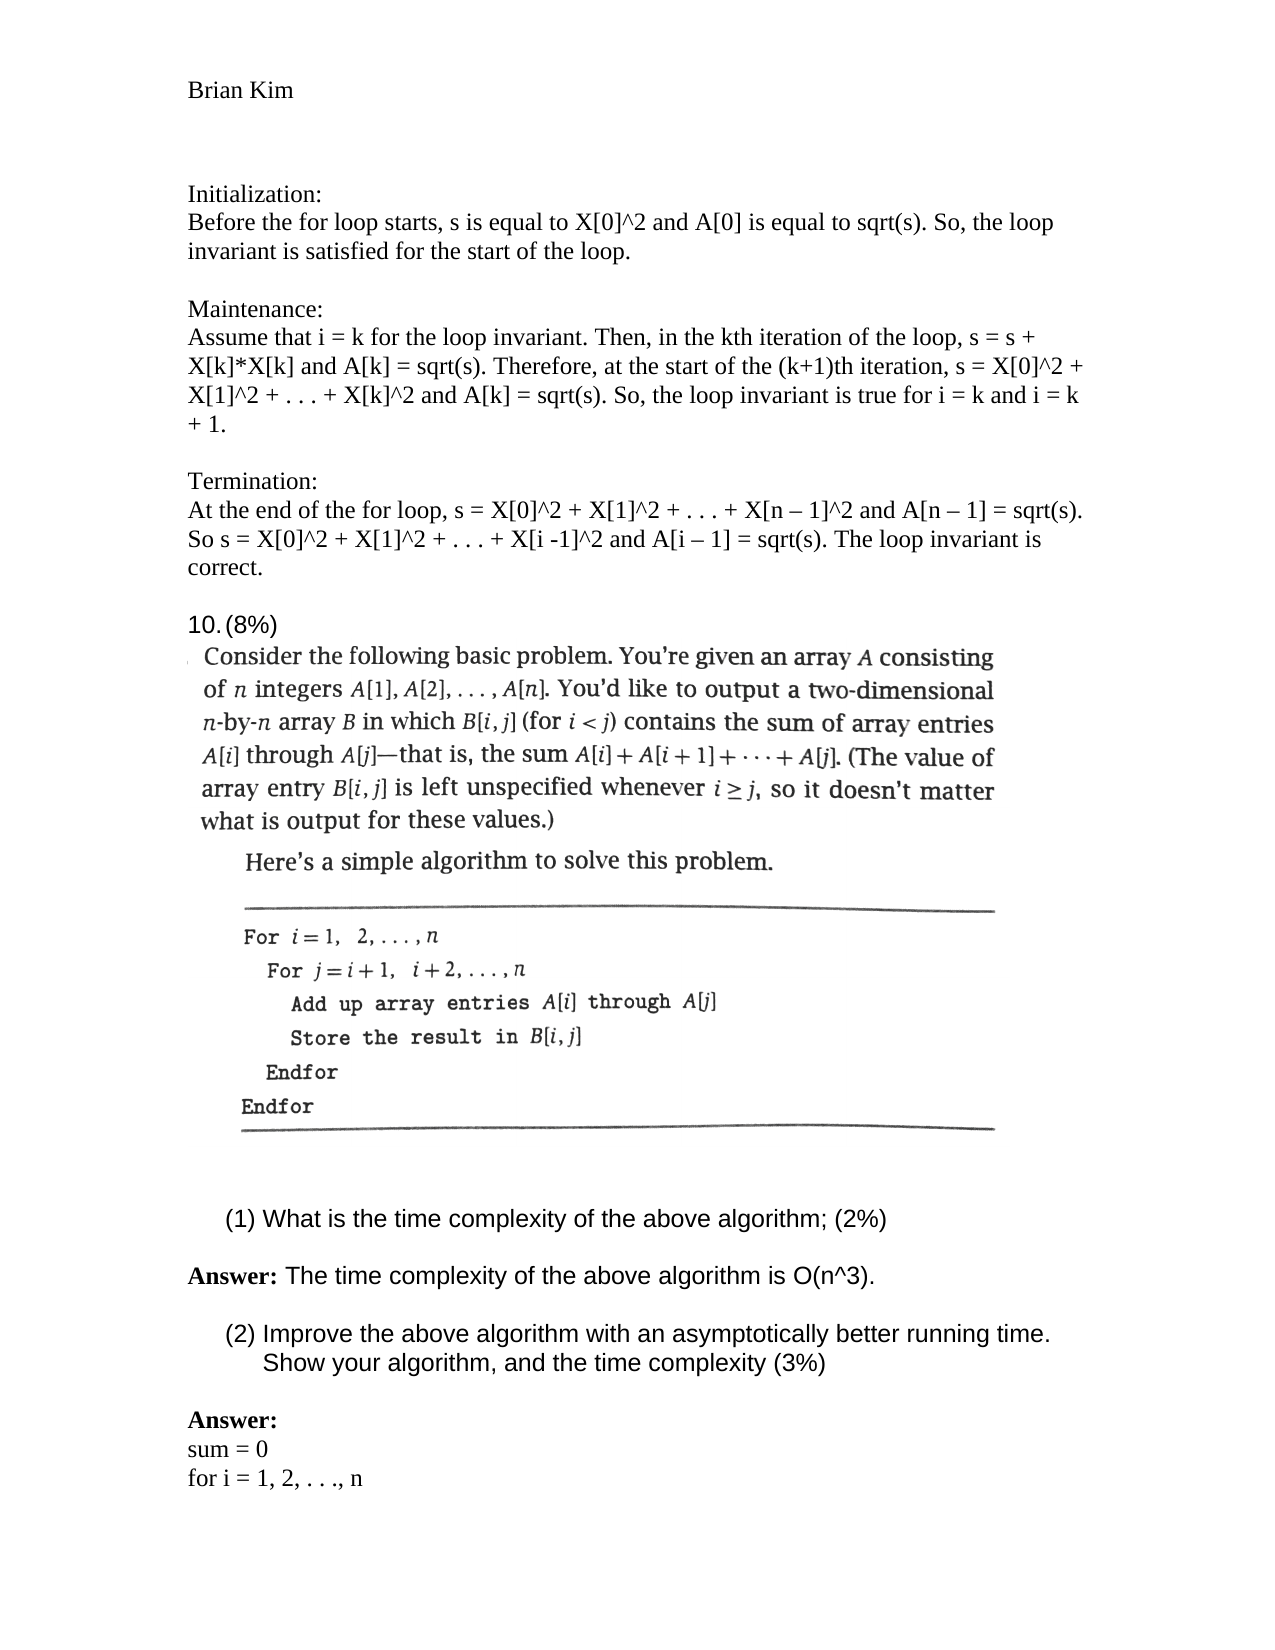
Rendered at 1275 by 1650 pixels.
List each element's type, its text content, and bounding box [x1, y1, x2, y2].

text for i = 1, 2, . . ., n [187, 1463, 1087, 1491]
text Initialization: [187, 179, 1087, 207]
text Before the for loop starts, s is equal to X[0]^2 and A[0] is equal to sqrt(s). So, the loop invariant is satisfied for the start of the loop. [187, 207, 1087, 265]
text Answer: [187, 1405, 1087, 1434]
text Maintenance: [187, 294, 1087, 322]
text Assume that i = k for the loop invariant. Then, in the kth iteration of the loop, s = s + X[k]*X[k] and A[k] = sqrt(s). Therefore, at the start of the (k+1)th iteration, s = X[0]^2 + X[1]^2 + . . . + X[k]^2 and A[k] = sqrt(s). So, the loop invariant is true for i = k and i = k + 1. [187, 322, 1087, 437]
list Improve the above algorithm with an asymptotically better running time. Show your algorithm, and the time complexity (3%) [225, 1319, 1087, 1376]
text sum = 0 [187, 1434, 1087, 1463]
list What is the time complexity of the above algorithm; (2%) [225, 1204, 1087, 1232]
list (8%) [187, 610, 1087, 639]
text Termination: [187, 466, 1087, 495]
text At the end of the for loop, s = X[0]^2 + X[1]^2 + . . . + X[n – 1]^2 and A[n – 1] = sqrt(s). So s = X[0]^2 + X[1]^2 + . . . + X[i -1]^2 and A[i – 1] = sqrt(s). The loop invariant is correct. [187, 495, 1087, 581]
text Answer: The time complexity of the above algorithm is O(n^3). [187, 1261, 1087, 1290]
